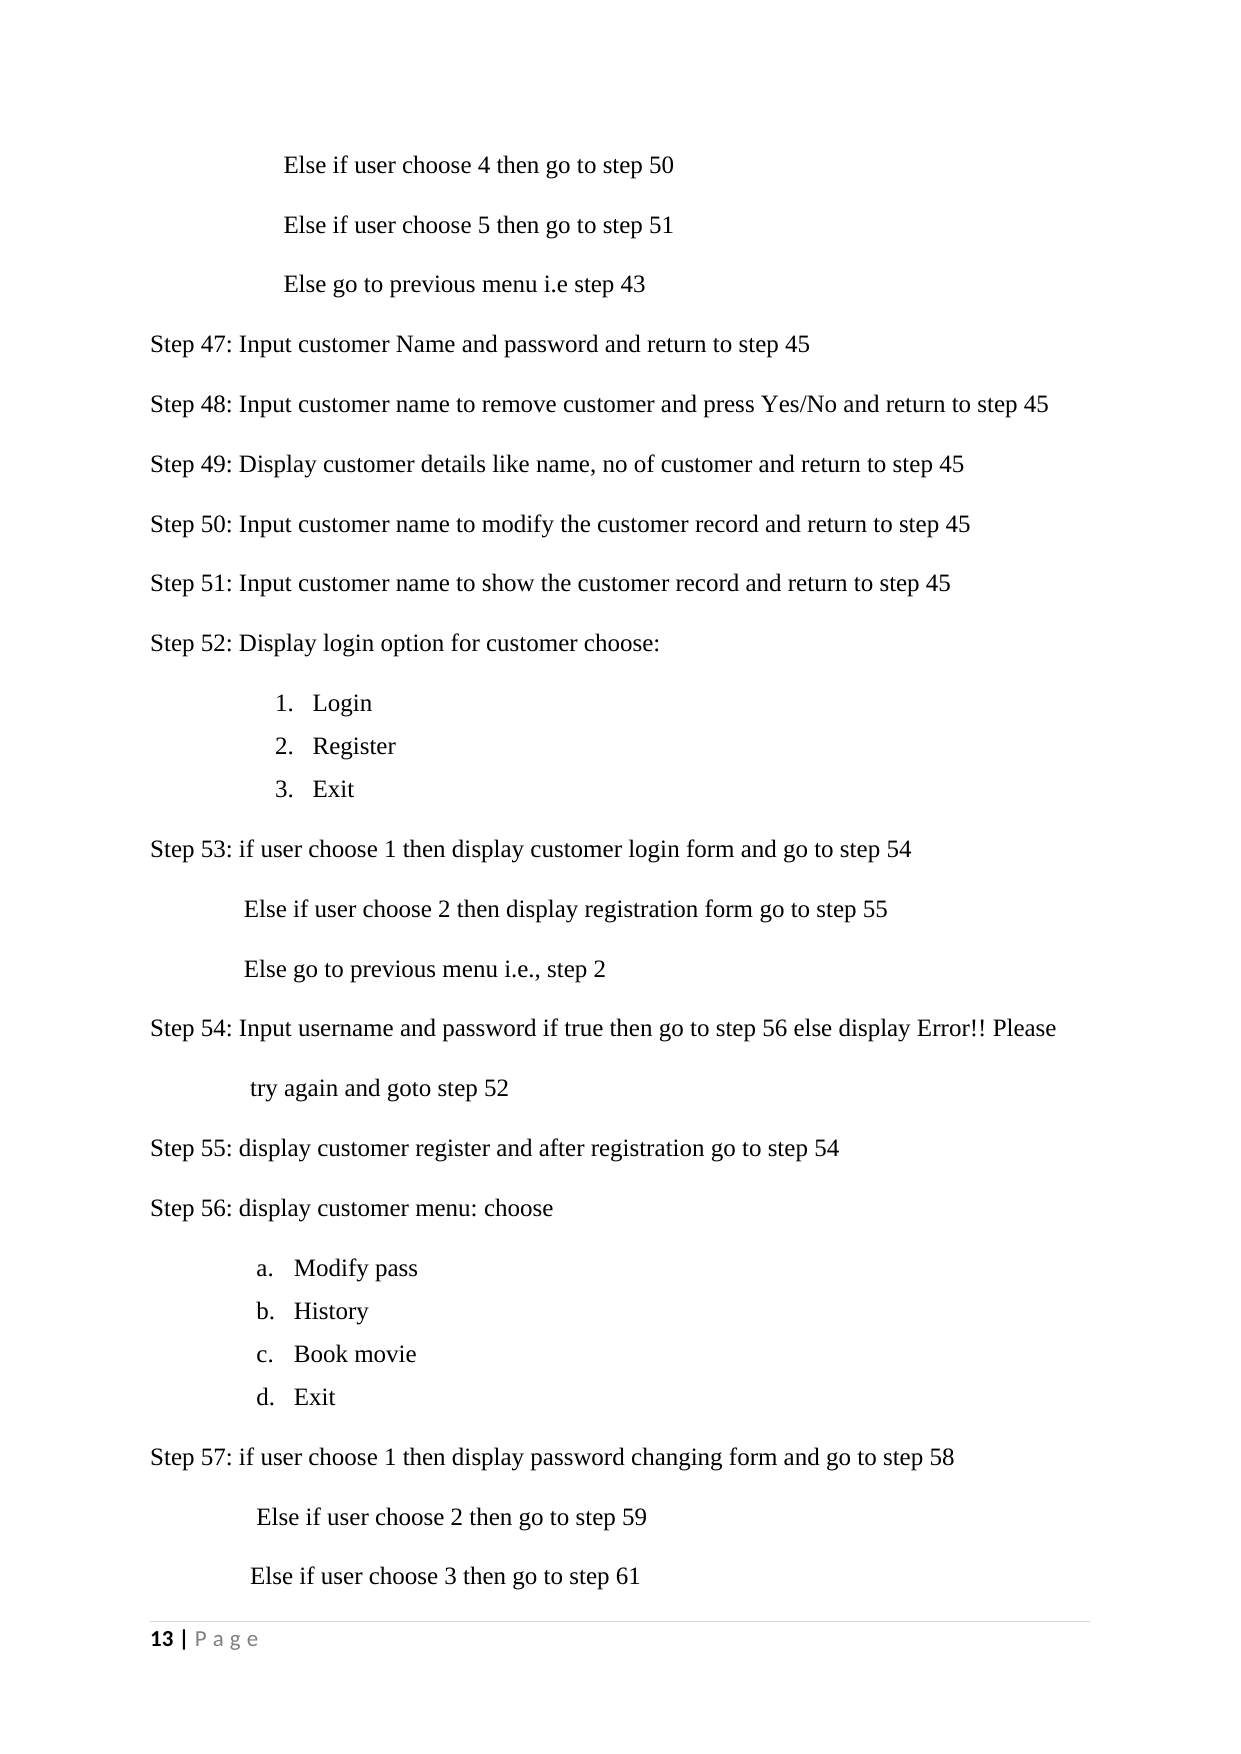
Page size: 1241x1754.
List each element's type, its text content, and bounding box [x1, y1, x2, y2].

text Else if user choose 4 then go to step 50 [196, 150, 1090, 179]
text Step 53: if user choose 1 then display customer login form and go to step 54 [150, 834, 1090, 863]
text Else go to previous menu i.e step 43 [196, 269, 1090, 298]
text Step 49: Display customer details like name, no of customer and return to step 45 [150, 449, 1090, 478]
list Exit [256, 1382, 1090, 1411]
list Book movie [256, 1339, 1090, 1368]
list Modify pass [256, 1253, 1090, 1281]
text Step 47: Input customer Name and password and return to step 45 [150, 329, 1090, 358]
text Step 51: Input customer name to show the customer record and return to step 45 [150, 568, 1090, 597]
text Step 48: Input customer name to remove customer and press Yes/No and return to step 45 [150, 389, 1090, 418]
text Step 55: display customer register and after registration go to step 54 [150, 1133, 1090, 1162]
text Step 56: display customer menu: choose [150, 1193, 1090, 1222]
text Step 54: Input username and password if true then go to step 56 else display Error!! Please [150, 1013, 1090, 1042]
text Step 57: if user choose 1 then display password changing form and go to step 58 [150, 1442, 1090, 1471]
text try again and goto step 52 [150, 1073, 1090, 1102]
list History [256, 1296, 1090, 1324]
text Else go to previous menu i.e., step 2 [150, 954, 1090, 982]
text Else if user choose 2 then go to step 59 [150, 1502, 1090, 1530]
text Step 50: Input customer name to modify the customer record and return to step 45 [150, 509, 1090, 537]
text Else if user choose 2 then display registration form go to step 55 [150, 894, 1090, 923]
text Step 52: Display login option for customer choose: [150, 628, 1090, 657]
text Else if user choose 5 then go to step 51 [196, 210, 1090, 238]
list Exit [275, 774, 1090, 803]
list Register [275, 731, 1090, 760]
text Else if user choose 3 then go to step 61 [150, 1561, 1090, 1590]
list Login [275, 688, 1090, 717]
